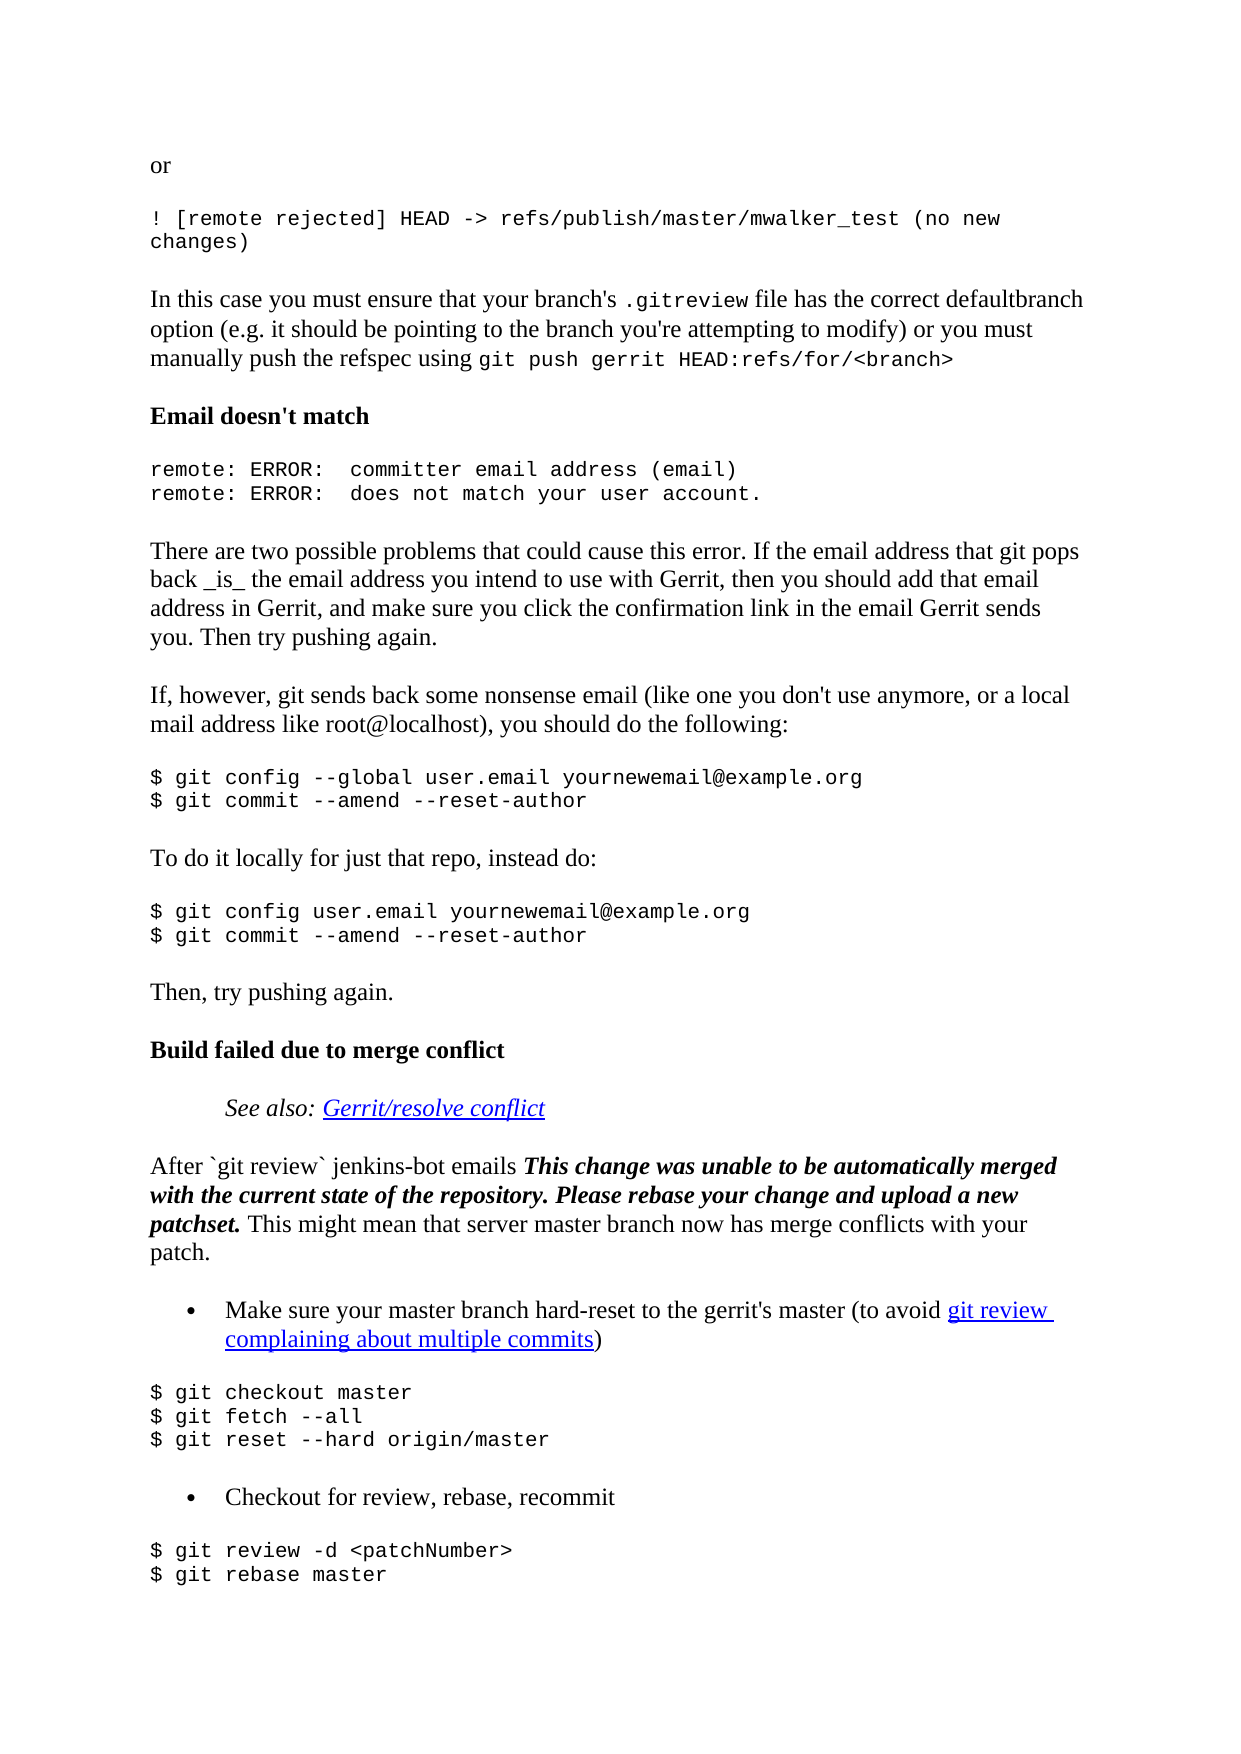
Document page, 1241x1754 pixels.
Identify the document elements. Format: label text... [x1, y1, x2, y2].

list Checkout for review, rebase, recommit [187, 1482, 1090, 1511]
text In this case you must ensure that your branch's .gitreview file has the correct defaultbranch option (e.g. it should be pointing to the branch you're attempting to modify) or you must manually push the refspec using git push gerrit HEAD:refs/for/<branch> [150, 284, 1090, 372]
text $ git commit --amend --reset-author [150, 790, 1090, 814]
text $ git reset --hard origin/master [150, 1429, 1090, 1453]
text If, however, git sends back some nonsense email (like one you don't use anymore, or a local mail address like root@localhost), you should do the following: [150, 680, 1090, 737]
list Make sure your master branch hard-reset to the gerrit's master (to avoid git review complaining about multiple commits) [187, 1295, 1090, 1353]
text There are two possible problems that could cause this error. If the email address that git pops back _is_ the email address you intend to use with Gerrit, then you should add that email address in Gerrit, and make sure you click the confirmation link in the email Gerrit sends you. Then try pushing again. [150, 536, 1090, 651]
text Build failed due to merge conflict [150, 1035, 1090, 1064]
text $ git commit --amend --reset-author [150, 925, 1090, 948]
text $ git rebase master [150, 1564, 1090, 1587]
text Email doesn't match [150, 401, 1090, 430]
text $ git config --global user.email yournewemail@example.org [150, 767, 1090, 790]
text See also: Gerrit/resolve conflict [225, 1093, 1090, 1122]
text remote: ERROR: does not match your user account. [150, 483, 1090, 507]
text remote: ERROR: committer email address (email) [150, 459, 1090, 483]
text After `git review` jenkins-bot emails This change was unable to be automatically merged with the current state of the repository. Please rebase your change and upload a new patchset. This might mean that server master branch now has merge conflicts with your patch. [150, 1151, 1090, 1266]
text $ git review -d <patchNumber> [150, 1540, 1090, 1564]
text Then, try pushing again. [150, 977, 1090, 1006]
text $ git checkout master [150, 1382, 1090, 1406]
text ! [remote rejected] HEAD -> refs/publish/master/mwalker_test (no new changes) [150, 208, 1090, 255]
text $ git fetch --all [150, 1406, 1090, 1429]
text $ git config user.email yournewemail@example.org [150, 901, 1090, 925]
text To do it locally for just that repo, instead do: [150, 843, 1090, 872]
text or [150, 150, 1090, 179]
